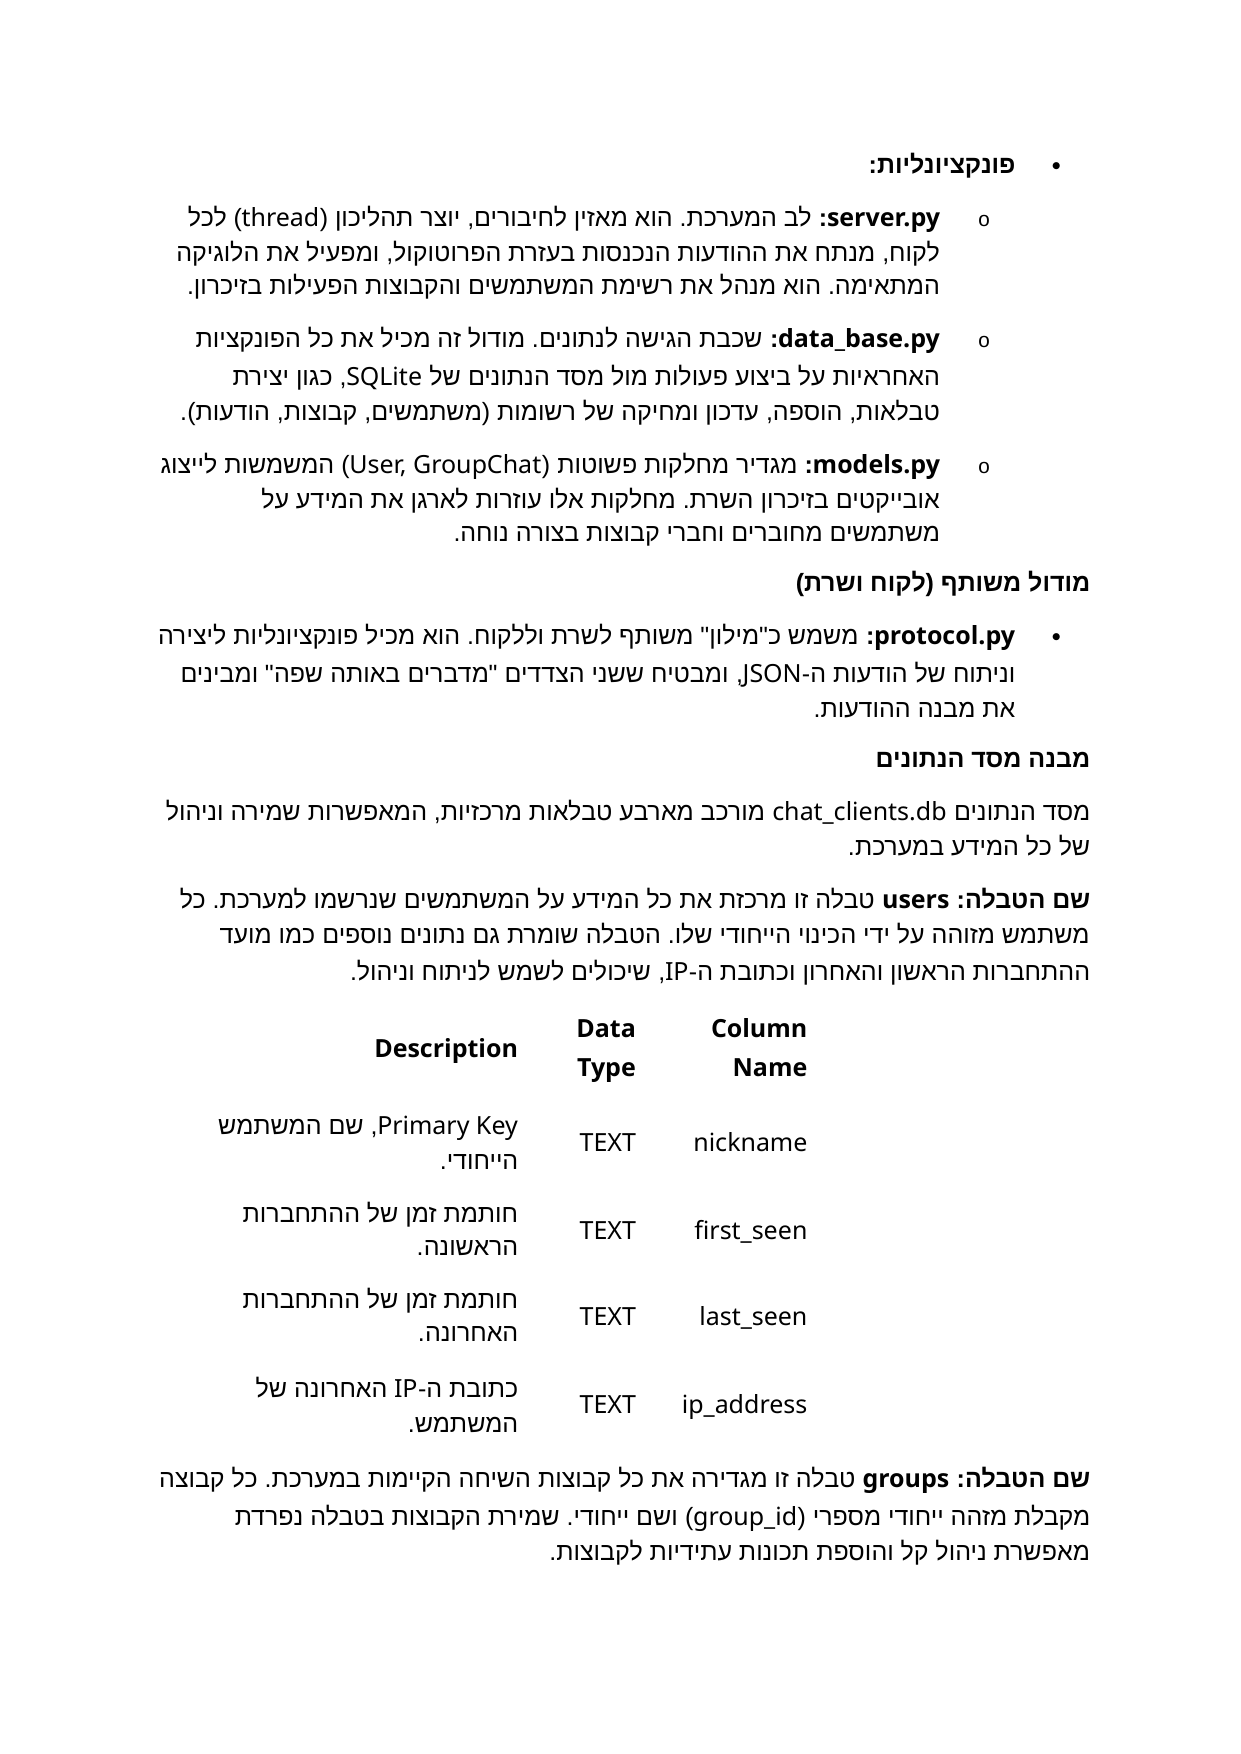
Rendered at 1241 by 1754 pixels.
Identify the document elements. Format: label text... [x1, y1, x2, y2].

list server.py: לב המערכת. הוא מאזין לחיבורים, יוצר תהליכון (thread) לכל לקוח, מנתח את ההודעות הנכנסות בעזרת הפרוטוקול, ומפעיל את הלוגיקה המתאימה. הוא מנהל את רשימת המשתמשים והקבוצות הפעילות בזיכרון. [150, 200, 978, 300]
table_header Description [150, 1009, 520, 1106]
table_cell TEXT [520, 1106, 638, 1197]
list models.py: מגדיר מחלקות פשוטות (User, GroupChat) המשמשות לייצוג אובייקטים בזיכרון השרת. מחלקות אלו עוזרות לארגן את המידע על משתמשים מחוברים וחברי קבוצות בצורה נוחה. [150, 447, 978, 547]
table_header Data Type [520, 1009, 638, 1106]
table_cell Primary Key, שם המשתמש הייחודי. [150, 1106, 520, 1197]
text שם הטבלה: groups טבלה זו מגדירה את כל קבוצות השיחה הקיימות במערכת. כל קבוצה מקבלת מזהה ייחודי מספרי (group_id) ושם ייחודי. שמירת הקבוצות בטבלה נפרדת מאפשרת ניהול קל והוספת תכונות עתידיות לקבוצות. [150, 1460, 1090, 1566]
table_cell TEXT [520, 1198, 638, 1283]
table_cell first_seen [638, 1198, 809, 1283]
text שם הטבלה: users טבלה זו מרכזת את כל המידע על המשתמשים שנרשמו למערכת. כל משתמש מזוהה על ידי הכינוי הייחודי שלו. הטבלה שומרת גם נתונים נוספים כמו מועד ההתחברות הראשון והאחרון וכתובת ה-IP, שיכולים לשמש לניתוח וניהול. [150, 882, 1090, 987]
table_cell last_seen [638, 1283, 809, 1369]
list protocol.py: משמש כ"מילון" משותף לשרת וללקוח. הוא מכיל פונקציונליות ליצירה וניתוח של הודעות ה-JSON, ומבטיח ששני הצדדים "מדברים באותה שפה" ומבינים את מבנה ההודעות. [150, 618, 1053, 723]
text מסד הנתונים chat_clients.db מורכב מארבע טבלאות מרכזיות, המאפשרות שמירה וניהול של כל המידע במערכת. [150, 794, 1090, 861]
table_cell ip_address [638, 1369, 809, 1460]
table_header Column Name [638, 1009, 809, 1106]
text מבנה מסד הנתונים [150, 744, 1090, 773]
table_cell nickname [638, 1106, 809, 1197]
list data_base.py: שכבת הגישה לנתונים. מודול זה מכיל את כל הפונקציות האחראיות על ביצוע פעולות מול מסד הנתונים של SQLite, כגון יצירת טבלאות, הוספה, עדכון ומחיקה של רשומות (משתמשים, קבוצות, הודעות). [150, 321, 978, 426]
table_cell כתובת ה-IP האחרונה של המשתמש. [150, 1369, 520, 1460]
table_cell חותמת זמן של ההתחברות הראשונה. [150, 1198, 520, 1283]
table_cell TEXT [520, 1283, 638, 1369]
text מודול משותף (לקוח ושרת) [150, 568, 1090, 597]
list פונקציונליות: [150, 150, 1053, 179]
table_cell חותמת זמן של ההתחברות האחרונה. [150, 1283, 520, 1369]
table_cell TEXT [520, 1369, 638, 1460]
